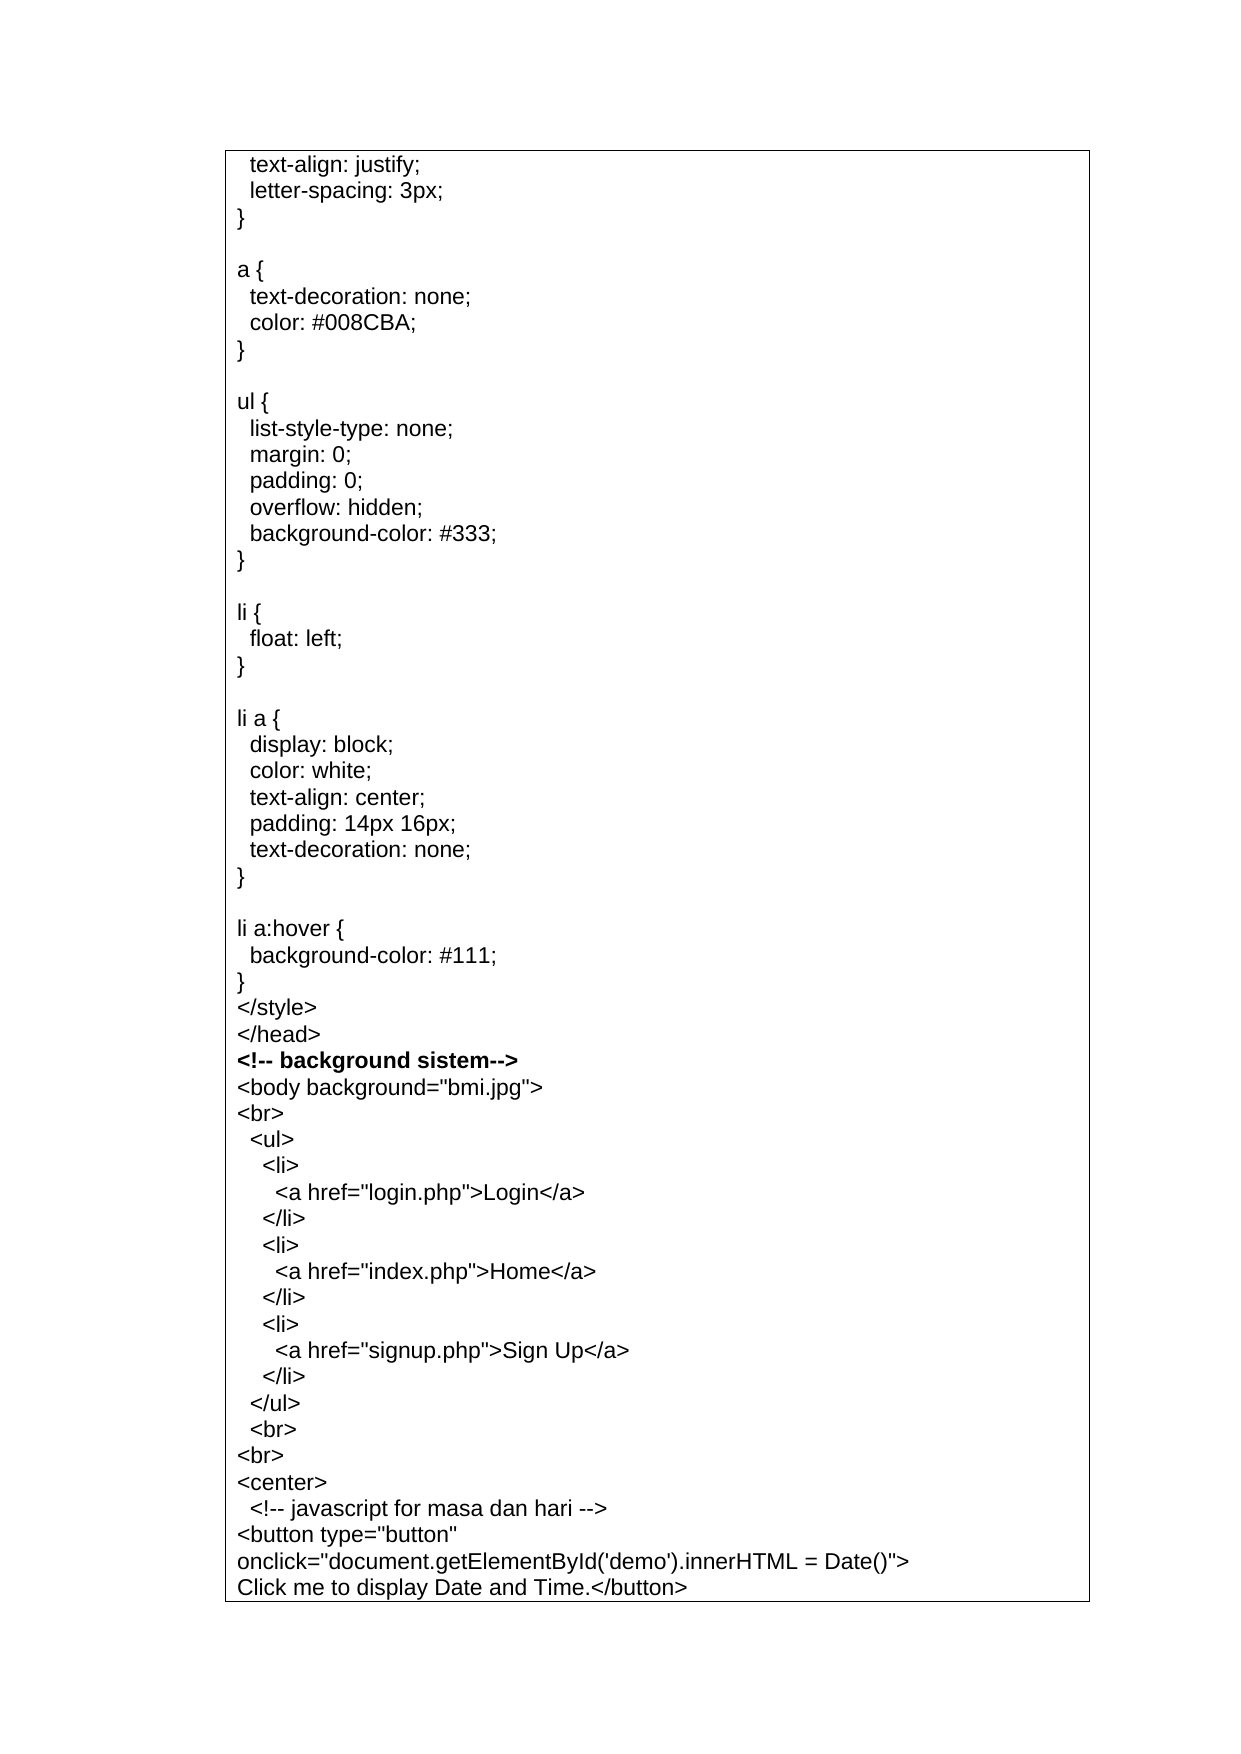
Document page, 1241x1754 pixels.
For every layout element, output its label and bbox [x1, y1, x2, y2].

table_header [226, 151, 1089, 1601]
